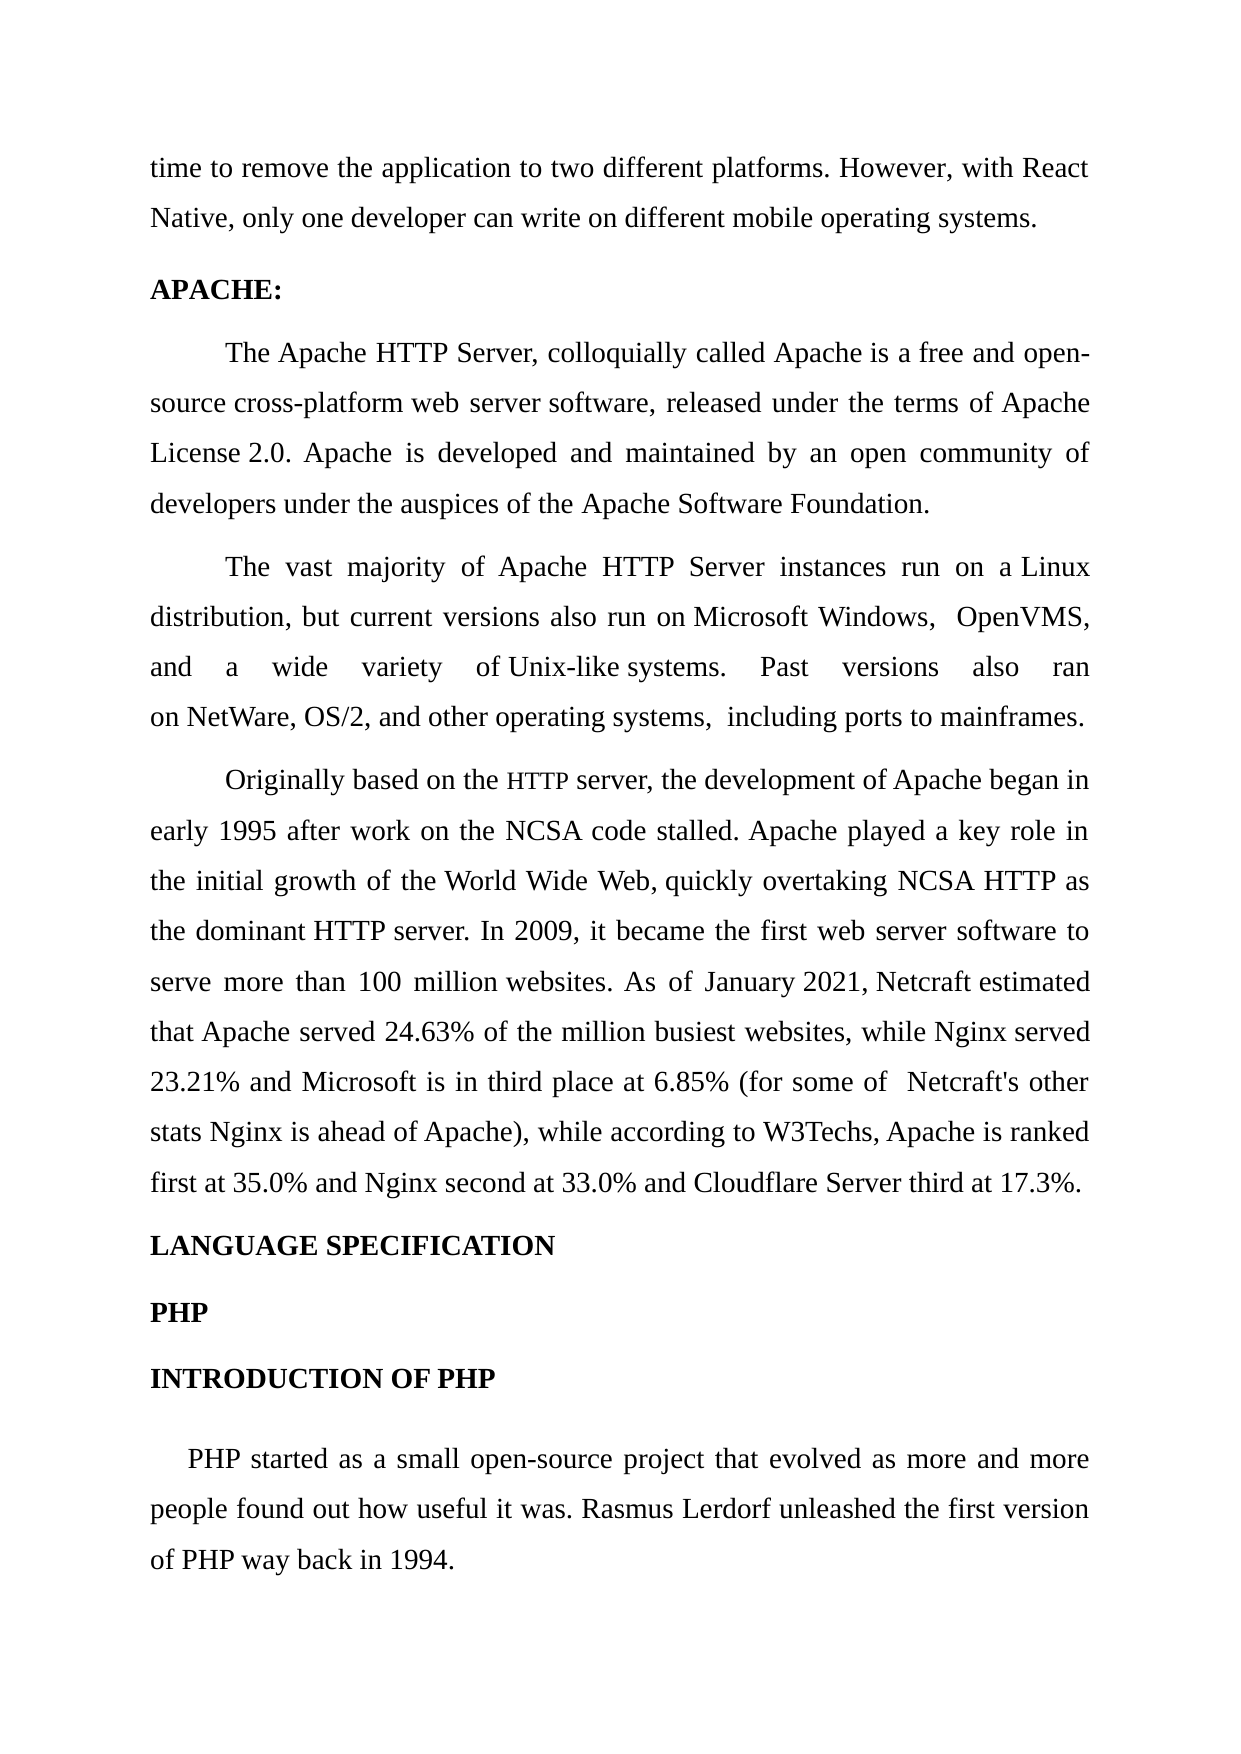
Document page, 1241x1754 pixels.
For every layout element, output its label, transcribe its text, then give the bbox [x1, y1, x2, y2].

text The Apache HTTP Server, colloquially called Apache is a free and open-source cross-platform web server software, released under the terms of Apache License 2.0. Apache is developed and maintained by an open community of developers under the auspices of the Apache Software Foundation. [150, 335, 1090, 519]
text PHP started as a small open-source project that evolved as more and more people found out how useful it was. Rasmus Lerdorf unleashed the first version of PHP way back in 1994. [150, 1441, 1090, 1575]
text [150, 150, 1090, 234]
text The vast majority of Apache HTTP Server instances run on a Linux distribution, but current versions also run on Microsoft Windows, OpenVMS, and a wide variety of Unix-like systems. Past versions also ran on NetWare, OS/2, and other operating systems, including ports to mainframes. [150, 549, 1090, 733]
text INTRODUCTION OF PHP [150, 1362, 1090, 1395]
text Originally based on the HTTP server, the development of Apache began in early 1995 after work on the NCSA code stalled. Apache played a key role in the initial growth of the World Wide Web, quickly overtaking NCSA HTTP as the dominant HTTP server. In 2009, it became the first web server software to serve more than 100 million websites. As of January 2021, Netcraft estimated that Apache served 24.63% of the million busiest websites, while Nginx served 23.21% and Microsoft is in third place at 6.85% (for some of Netcraft's other stats Nginx is ahead of Apache), while according to W3Techs, Apache is ranked first at 35.0% and Nginx second at 33.0% and Cloudflare Server third at 17.3%. [150, 762, 1090, 1198]
text LANGUAGE SPECIFICATION [150, 1228, 1090, 1261]
text APACHE: [150, 272, 1090, 306]
text PHP [150, 1295, 1090, 1328]
